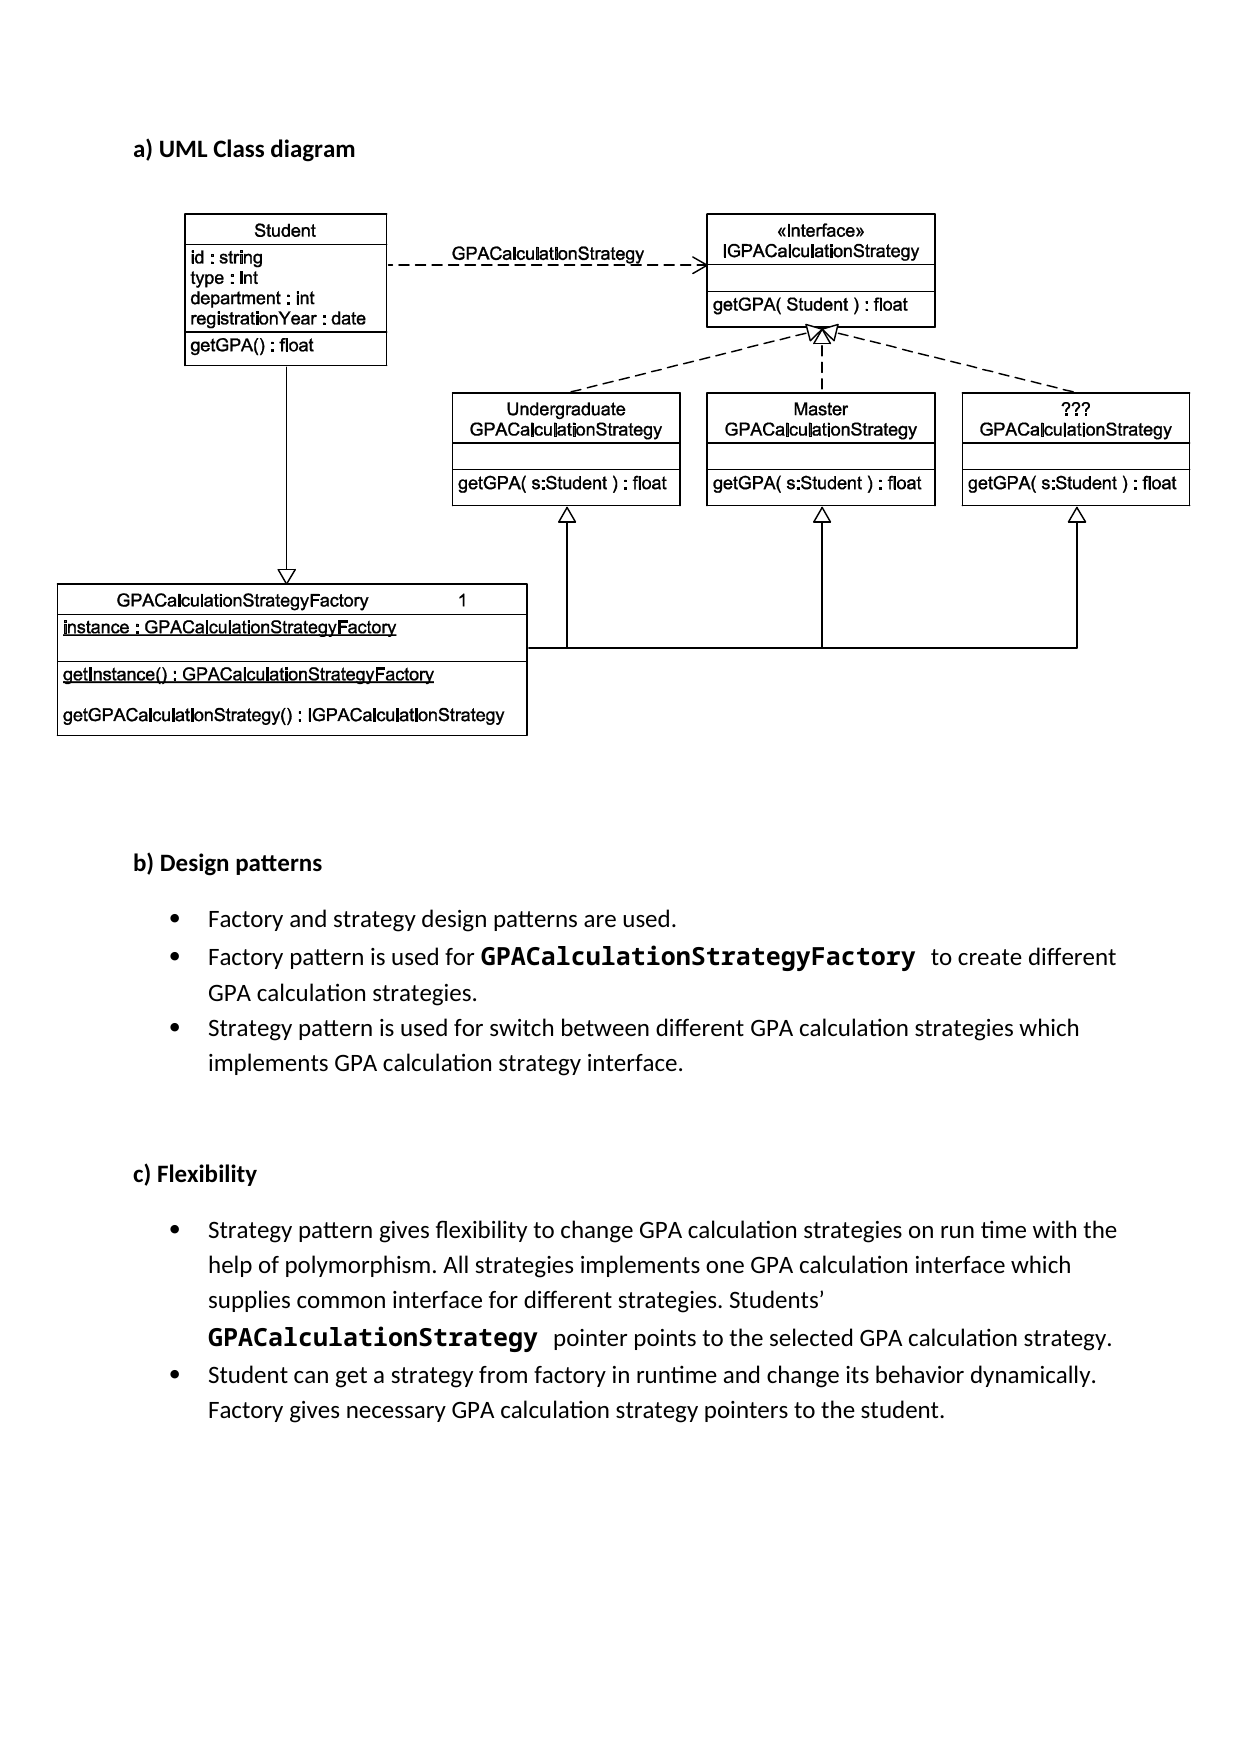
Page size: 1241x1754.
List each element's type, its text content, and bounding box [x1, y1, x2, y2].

list Strategy pattern is used for switch between different GPA calculation strategies which implements GPA calculation strategy interface. [170, 1012, 1122, 1077]
list Factory pattern is used for GPACalculationStrategyFactory to create different GPA calculation strategies. [170, 938, 1122, 1007]
text a) UML Class diagram [133, 133, 1122, 163]
list Factory and strategy design patterns are used. [170, 903, 1122, 934]
list Strategy pattern gives flexibility to change GPA calculation strategies on run time with the help of polymorphism. All strategies implements one GPA calculation interface which supplies common interface for different strategies. Students’ GPACalculationStrategy pointer points to the selected GPA calculation strategy. [170, 1214, 1122, 1354]
text b) Design patterns [133, 847, 1122, 878]
text c) Flexibility [133, 1158, 1122, 1189]
list Student can get a strategy from factory in runtime and change its behavior dynamically. Factory gives necessary GPA calculation strategy pointers to the student. [170, 1359, 1122, 1425]
